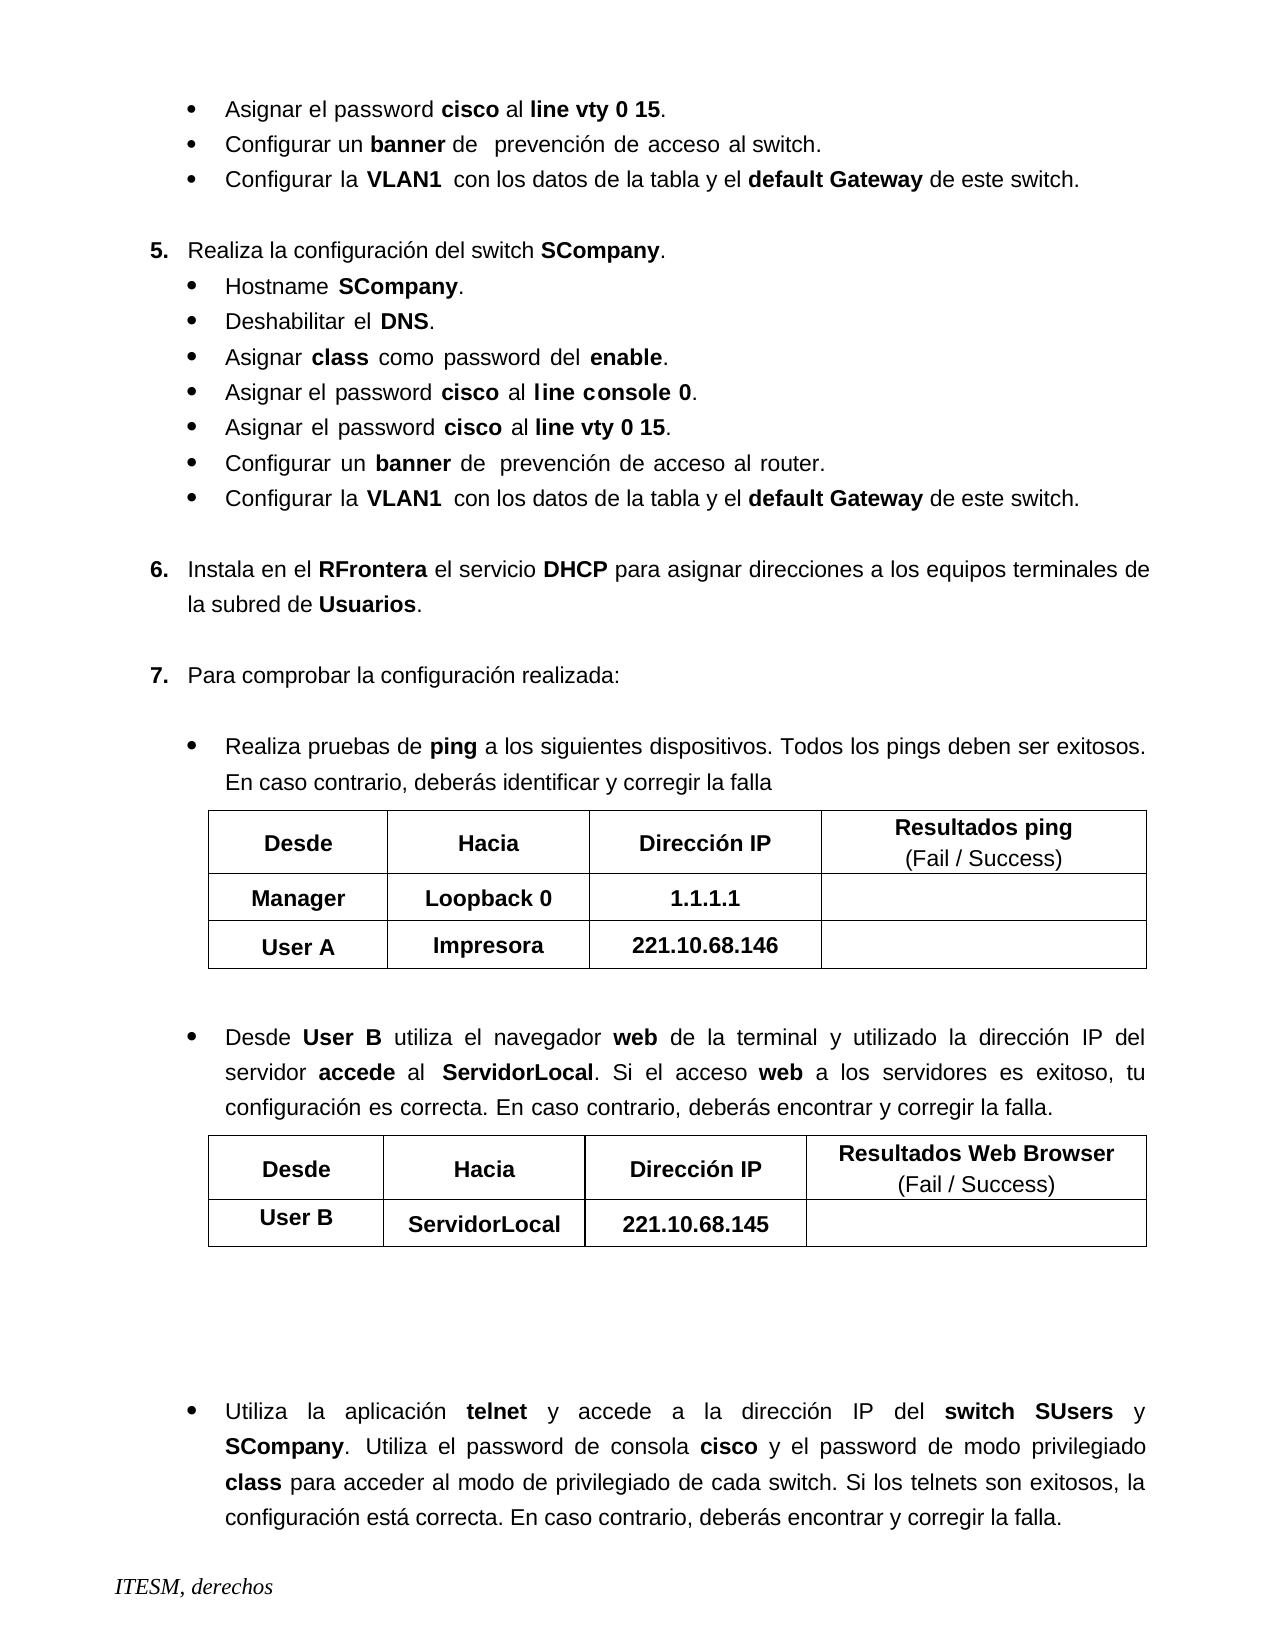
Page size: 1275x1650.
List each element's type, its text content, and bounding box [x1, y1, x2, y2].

table_cell 1.1.1.1 [590, 874, 821, 920]
table_cell 221.10.68.145 [586, 1200, 806, 1246]
table_header Resultados ping (Fail / Success) [822, 811, 1146, 873]
table_cell User B [209, 1200, 383, 1246]
list Asignar el password cisco al line vty 0 15. [187, 407, 1151, 443]
list Deshabilitar el DNS. [187, 301, 1151, 337]
list Configurar un banner de prevención de acceso al router. [187, 443, 1151, 478]
list Realiza la configuración del switch SCompany. [150, 230, 1151, 266]
table_cell Loopback 0 [388, 874, 589, 920]
list Asignar el password cisco al line vty 0 15. [187, 89, 1151, 124]
list Asignar el password cisco al line console 0. [187, 372, 1151, 407]
list Realiza pruebas de ping a los siguientes dispositivos. Todos los pings deben ser exitosos. En caso contrario, deberás identificar y corregir la falla [187, 726, 1146, 797]
list Configurar la VLAN1 con los datos de la tabla y el default Gateway de este switch. [187, 159, 1151, 195]
table_cell [807, 1200, 1146, 1246]
table_cell Manager [209, 874, 387, 920]
table_cell [822, 921, 1146, 968]
list Hostname SCompany. [187, 266, 1151, 301]
table_cell ServidorLocal [384, 1200, 584, 1246]
table_header Resultados Web Browser (Fail / Success) [807, 1136, 1146, 1199]
table_header Dirección IP [586, 1136, 806, 1199]
list Asignar class como password del enable. [187, 337, 1151, 372]
table_header Hacia [384, 1136, 584, 1199]
list Para comprobar la configuración realizada: [150, 655, 1151, 691]
list Desde User B utiliza el navegador web de la terminal y utilizado la dirección IP del servidor accede al ServidorLocal. Si el acceso web a los servidores es exitoso, tu configuración es correcta. En caso contrario, deberás encontrar y corregir la falla. [187, 1017, 1146, 1123]
table_header Desde [209, 811, 387, 873]
table_header Desde [209, 1136, 383, 1199]
table_cell 221.10.68.146 [590, 921, 821, 968]
list Configurar un banner de prevención de acceso al switch. [187, 124, 1151, 159]
list Configurar la VLAN1 con los datos de la tabla y el default Gateway de este switch. [187, 478, 1151, 514]
table_cell User A [209, 921, 387, 968]
list Instala en el RFrontera el servicio DHCP para asignar direcciones a los equipos terminales de la subred de Usuarios. [150, 549, 1151, 620]
table_cell [822, 874, 1146, 920]
table_header Hacia [388, 811, 589, 873]
table_cell Impresora [388, 921, 589, 968]
table_header Dirección IP [590, 811, 821, 873]
